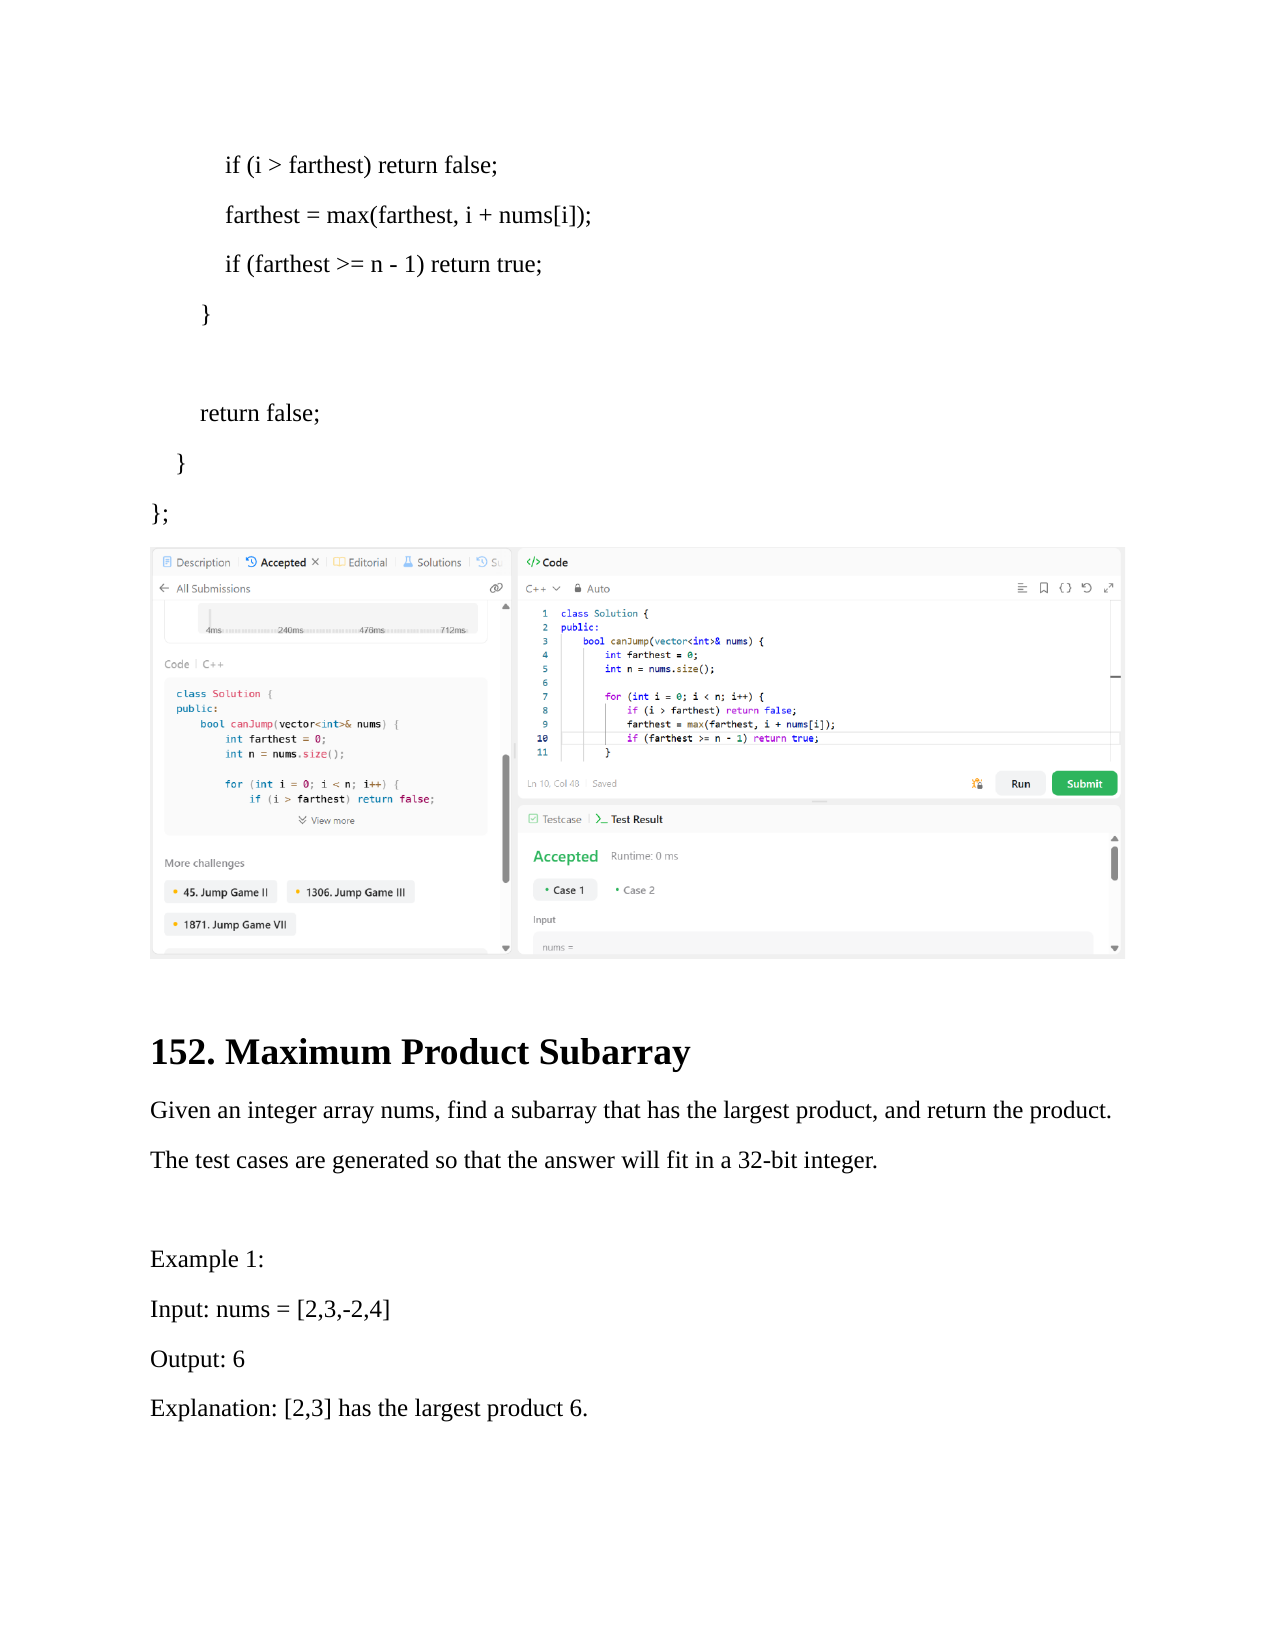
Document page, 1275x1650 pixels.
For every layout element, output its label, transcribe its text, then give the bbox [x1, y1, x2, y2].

text Explanation: [2,3] has the largest product 6. [150, 1393, 1125, 1422]
text farthest = max(farthest, i + nums[i]); [150, 200, 1125, 228]
text Given an integer array nums, find a subarray that has the largest product, and return the product. [150, 1095, 1125, 1124]
text 152. Maximum Product Subarray [150, 1029, 1125, 1072]
text The test cases are generated so that the answer will fit in a 32-bit integer. [150, 1145, 1125, 1174]
text Output: 6 [150, 1344, 1125, 1372]
text if (farthest >= n - 1) return true; [150, 249, 1125, 278]
text } [150, 299, 1125, 328]
text Example 1: [150, 1244, 1125, 1273]
text if (i > farthest) return false; [150, 150, 1125, 179]
text Input: nums = [2,3,-2,4] [150, 1294, 1125, 1323]
picture [150, 547, 1125, 959]
text }; [150, 498, 1125, 527]
text return false; [150, 398, 1125, 427]
text } [150, 448, 1125, 477]
